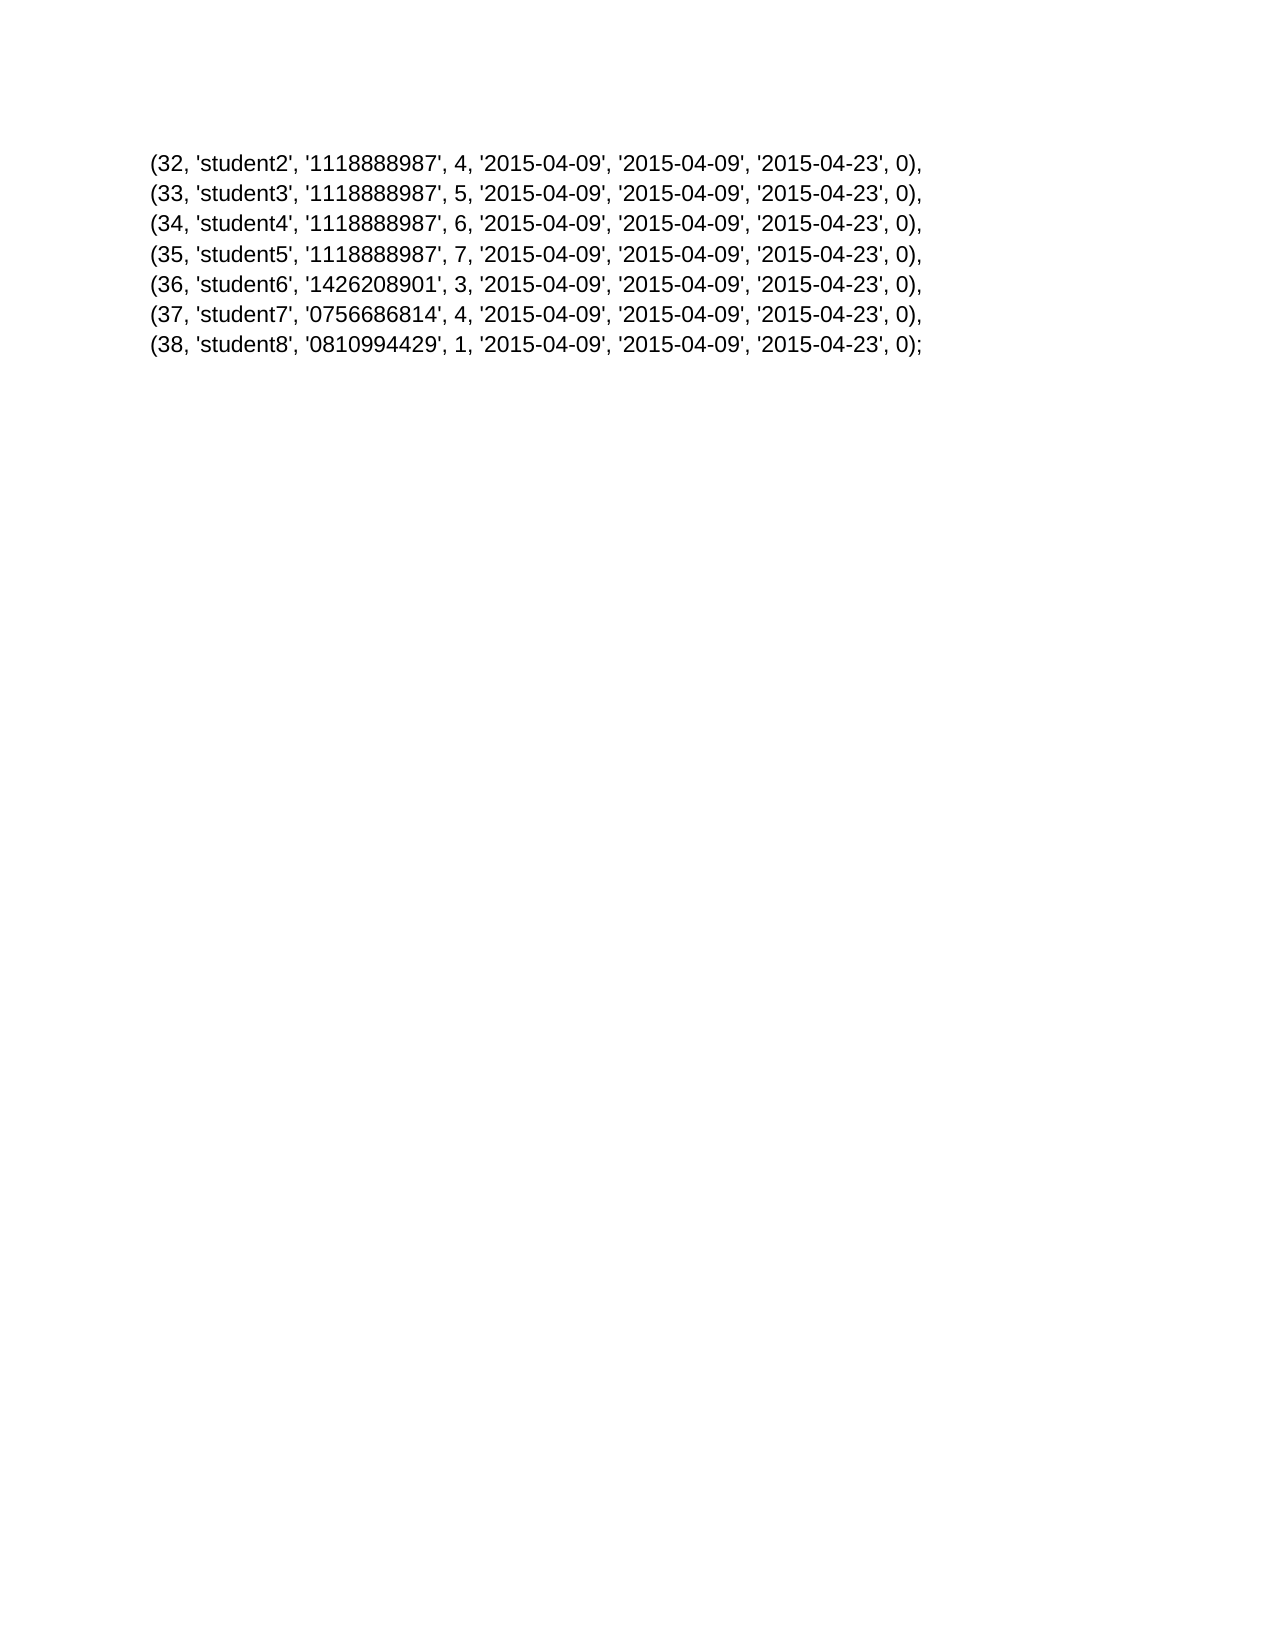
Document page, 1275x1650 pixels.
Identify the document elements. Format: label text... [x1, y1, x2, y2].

text (37, 'student7', '0756686814', 4, '2015-04-09', '2015-04-09', '2015-04-23', 0), [150, 301, 1125, 327]
text (38, 'student8', '0810994429', 1, '2015-04-09', '2015-04-09', '2015-04-23', 0); [150, 331, 1125, 358]
text (32, 'student2', '1118888987', 4, '2015-04-09', '2015-04-09', '2015-04-23', 0), [150, 150, 1125, 176]
text (36, 'student6', '1426208901', 3, '2015-04-09', '2015-04-09', '2015-04-23', 0), [150, 271, 1125, 297]
text (34, 'student4', '1118888987', 6, '2015-04-09', '2015-04-09', '2015-04-23', 0), [150, 210, 1125, 237]
text (35, 'student5', '1118888987', 7, '2015-04-09', '2015-04-09', '2015-04-23', 0), [150, 241, 1125, 267]
text (33, 'student3', '1118888987', 5, '2015-04-09', '2015-04-09', '2015-04-23', 0), [150, 180, 1125, 207]
